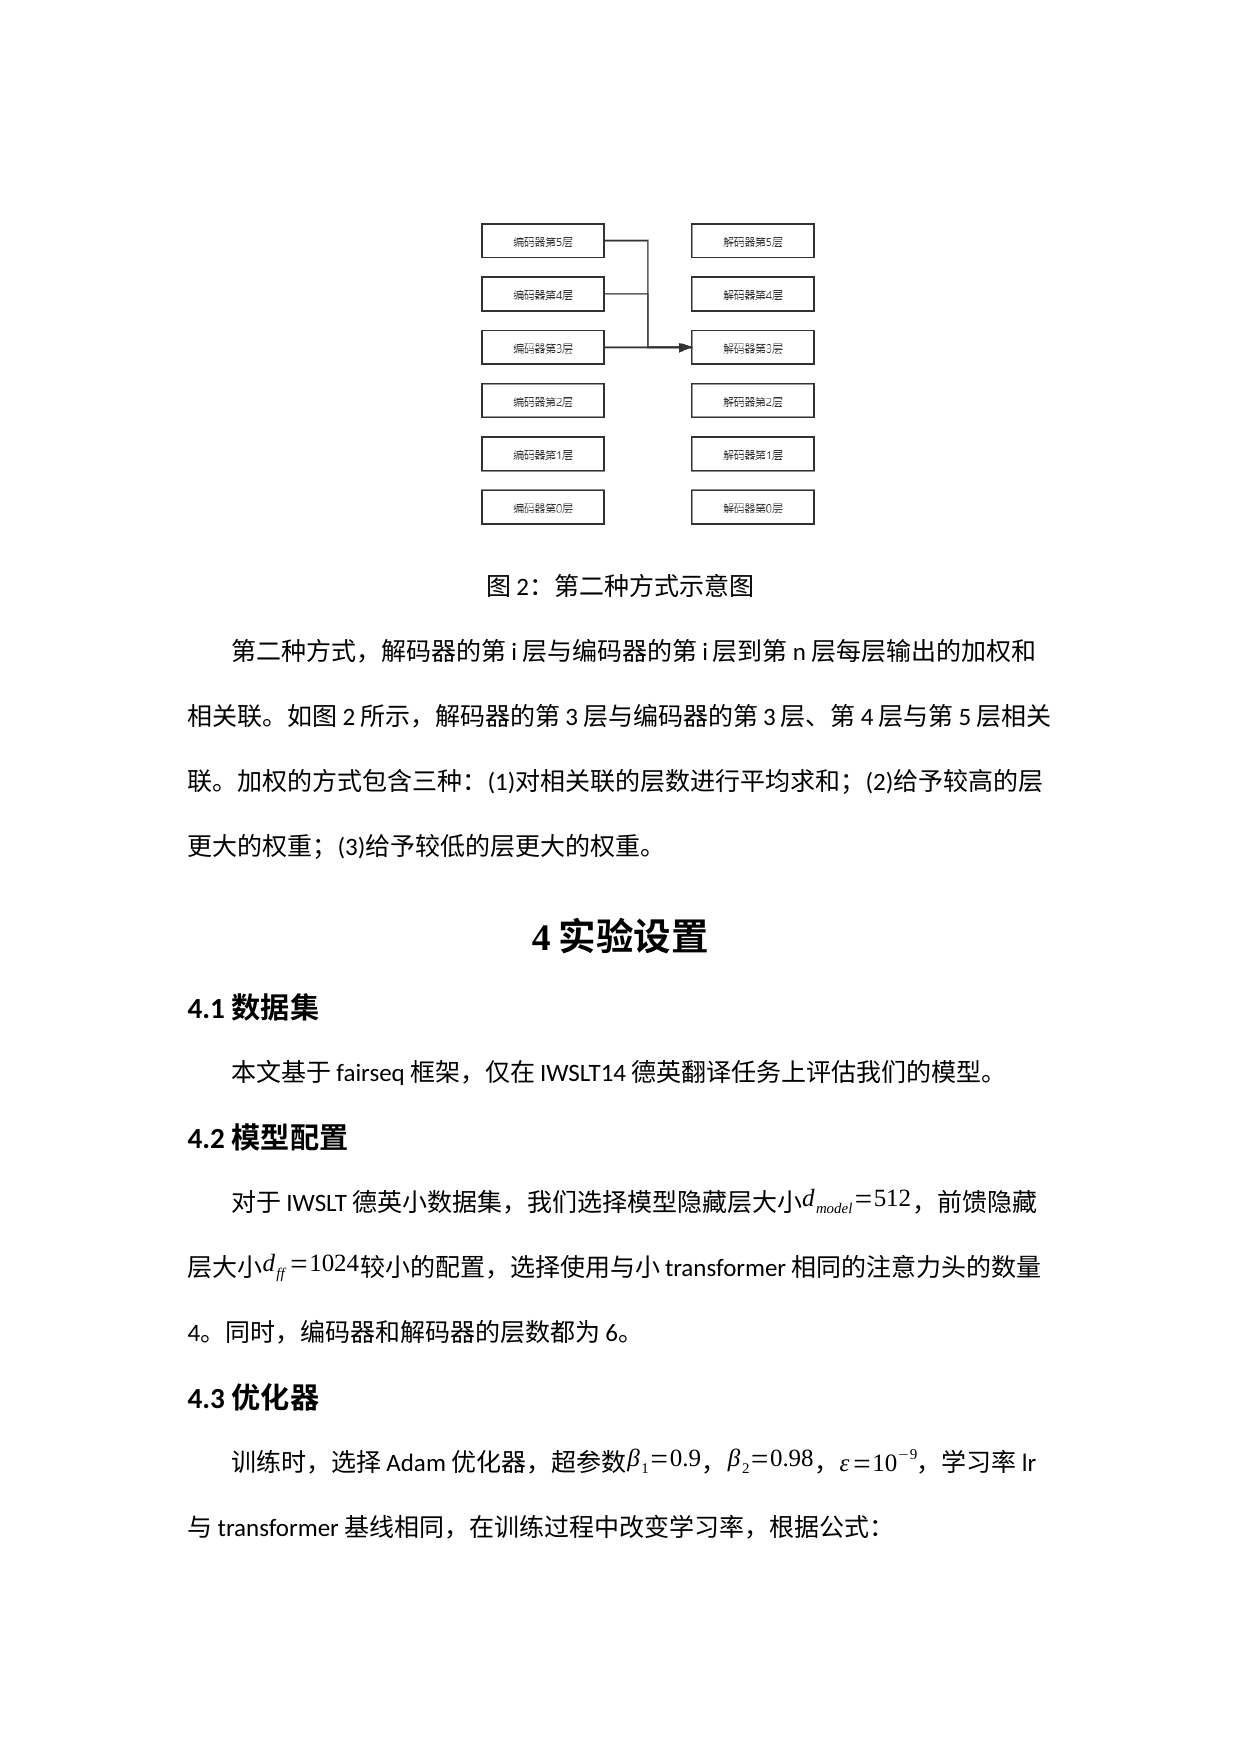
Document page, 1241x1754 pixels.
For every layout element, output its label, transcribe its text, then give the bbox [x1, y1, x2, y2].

text 第二种方式，解码器的第i层与编码器的第i层到第n层每层输出的加权和相关联。如图2所示，解码器的第3层与编码器的第3层、第4层与第5层相关联。加权的方式包含三种：(1)对相关联的层数进行平均求和；(2)给予较高的层更大的权重；(3)给予较低的层更大的权重。 [187, 617, 1053, 877]
text 对于IWSLT德英小数据集，我们选择模型隐藏层大小，前馈隐藏层大小较小的配置，选择使用与小transformer相同的注意力头的数量4。同时，编码器和解码器的层数都为6。 [187, 1168, 1053, 1363]
text 本文基于fairseq框架，仅在IWSLT14德英翻译任务上评估我们的模型。 [187, 1038, 1053, 1103]
text 4.3 优化器 [187, 1363, 1053, 1428]
text 4.2 模型配置 [187, 1103, 1053, 1168]
text 训练时，选择Adam优化器，超参数，，，学习率lr与transformer基线相同，在训练过程中改变学习率，根据公式： [187, 1428, 1053, 1558]
title 4 实验设置 [187, 902, 1053, 967]
text 4.1 数据集 [187, 973, 1053, 1038]
picture [461, 203, 834, 544]
